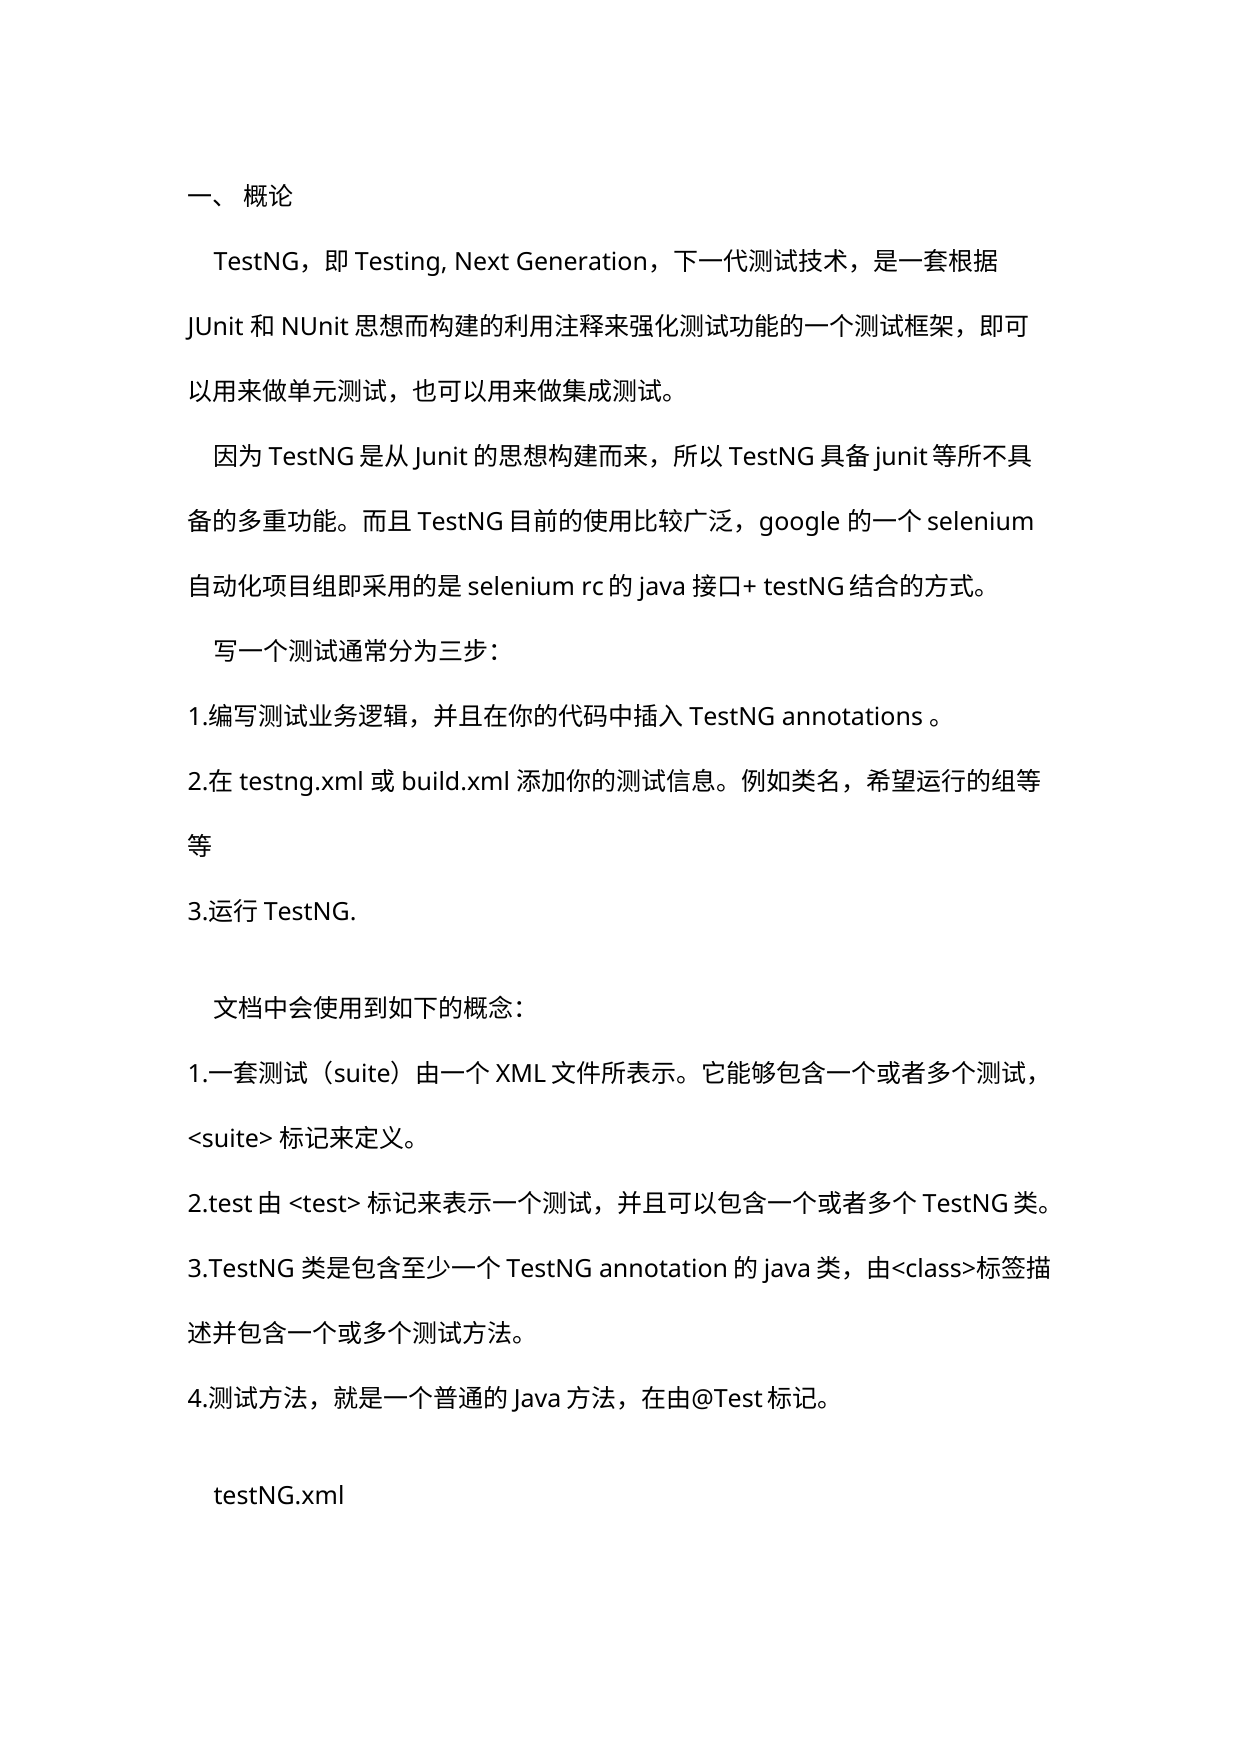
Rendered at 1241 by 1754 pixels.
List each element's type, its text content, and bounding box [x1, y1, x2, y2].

text 因为TestNG是从Junit的思想构建而来，所以 TestNG具备junit等所不具备的多重功能。而且TestNG目前的使用比较广泛，google 的一个selenium自动化项目组即采用的是selenium rc的java 接口+ testNG结合的方式。 [187, 422, 1053, 617]
text 2.在 testng.xml 或 build.xml 添加你的测试信息。例如类名，希望运行的组等等 [187, 747, 1053, 877]
text 一、 概论 [187, 162, 1053, 227]
text 写一个测试通常分为三步： [187, 617, 1053, 682]
text 1.一套测试（suite）由一个XML文件所表示。它能够包含一个或者多个测试， <suite> 标记来定义。 [187, 1039, 1053, 1169]
text 1.编写测试业务逻辑，并且在你的代码中插入 TestNG annotations 。 [187, 682, 1053, 747]
text 2.test由 <test> 标记来表示一个测试，并且可以包含一个或者多个TestNG类。 [187, 1169, 1053, 1234]
text 文档中会使用到如下的概念： [187, 974, 1053, 1039]
text TestNG，即Testing, Next Generation，下一代测试技术，是一套根据JUnit 和 NUnit思想而构建的利用注释来强化测试功能的一个测试框架，即可以用来做单元测试，也可以用来做集成测试。 [187, 227, 1053, 422]
text 3.运行TestNG. [187, 877, 1053, 942]
text 4.测试方法，就是一个普通的Java方法，在由@Test标记。 [187, 1364, 1053, 1429]
text 3.TestNG 类是包含至少一个TestNG annotation的 java类，由<class>标签描述并包含一个或多个测试方法。 [187, 1234, 1053, 1364]
text testNG.xml [187, 1462, 1053, 1527]
